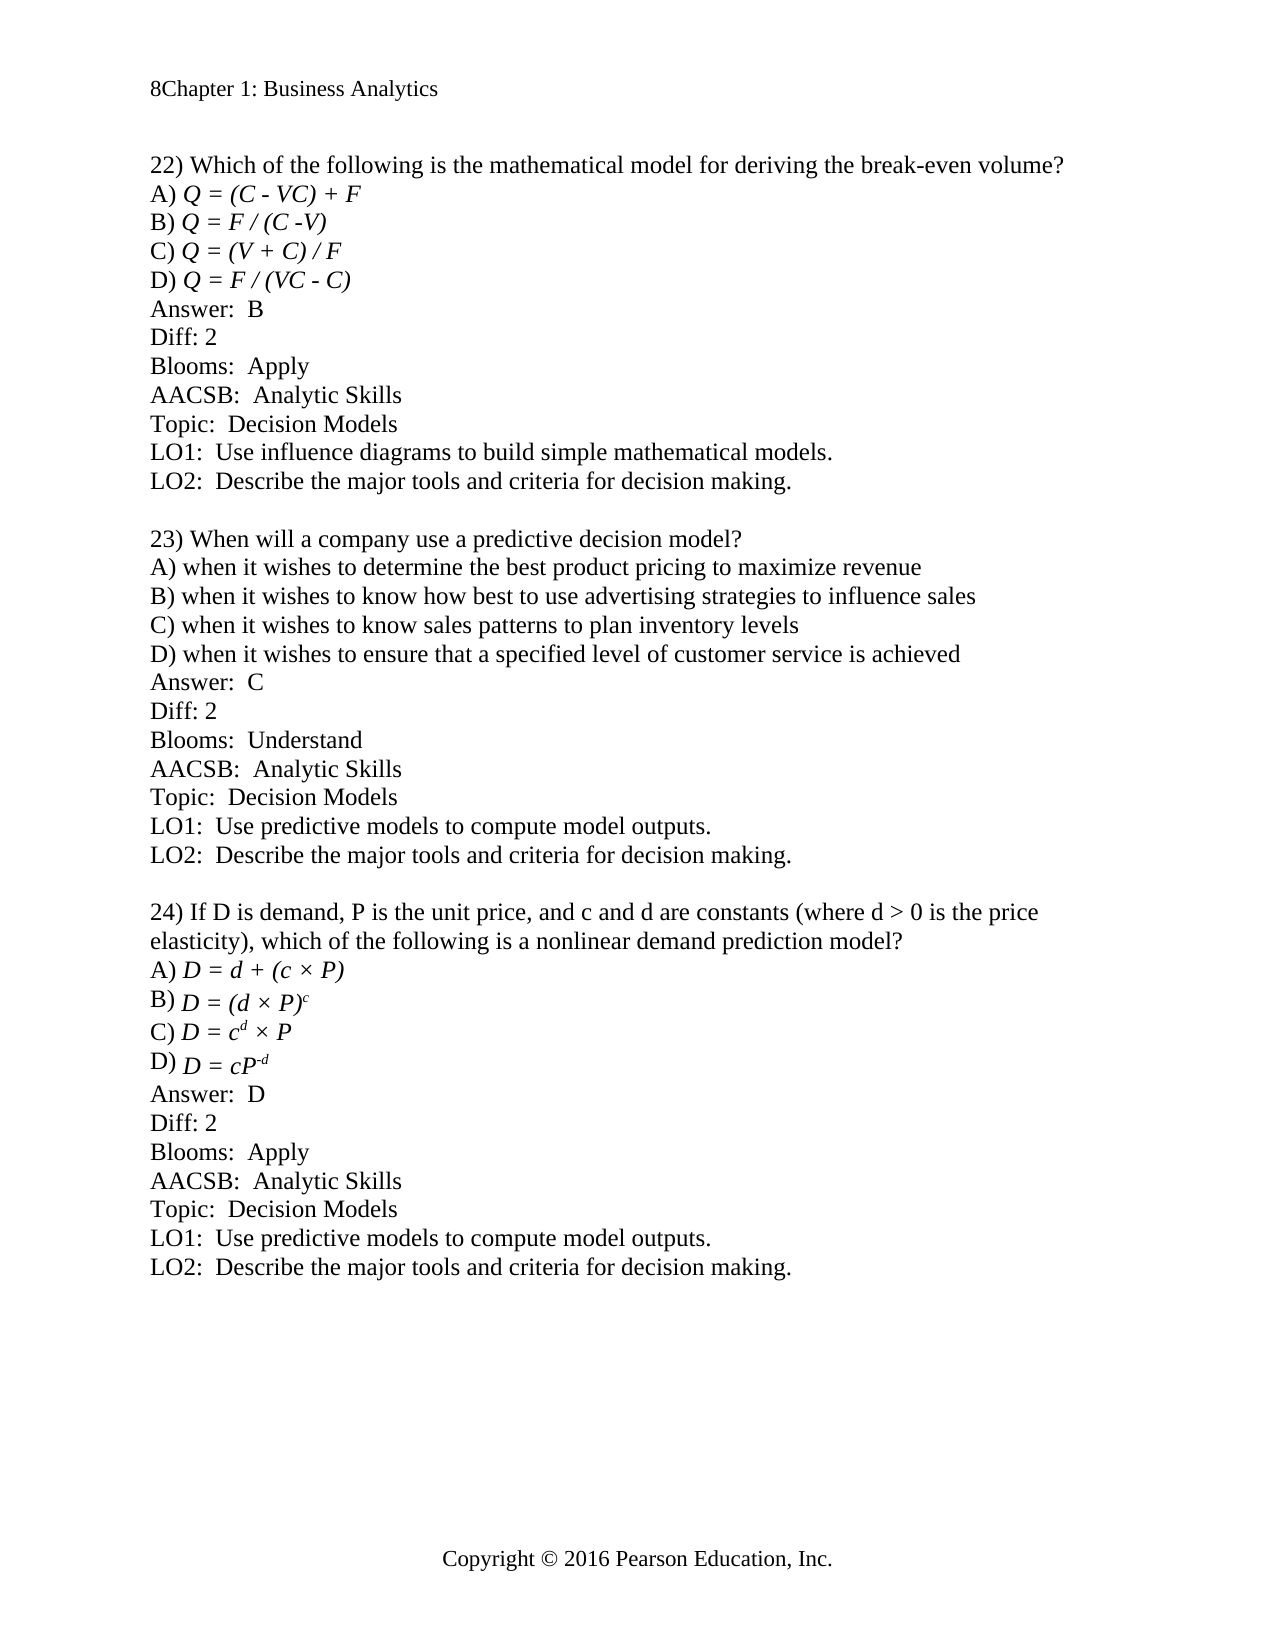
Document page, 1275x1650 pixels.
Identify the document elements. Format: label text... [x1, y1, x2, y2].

text Blooms: Apply [150, 1137, 1125, 1166]
text D) when it wishes to ensure that a specified level of customer service is achieved [150, 639, 1125, 667]
text 22) Which of the following is the mathematical model for deriving the break-even volume? [150, 150, 1125, 179]
text 24) If D is demand, P is the unit price, and c and d are constants (where d > 0 is the price elasticity), which of the following is a nonlinear demand prediction model? [150, 897, 1125, 955]
text C) Q = (V + C) / F [150, 236, 1125, 265]
text B) when it wishes to know how best to use advertising strategies to influence sales [150, 581, 1125, 610]
text C) D = cd × P [150, 1017, 1125, 1046]
text Topic: Decision Models [150, 782, 1125, 811]
text Answer: B [150, 294, 1125, 322]
text Answer: D [150, 1079, 1125, 1108]
text A) D = d + (c × P) [150, 955, 1125, 984]
text AACSB: Analytic Skills [150, 1166, 1125, 1194]
text Topic: Decision Models [150, 409, 1125, 437]
text LO1: Use predictive models to compute model outputs. [150, 1223, 1125, 1252]
text D) D = cP-d [150, 1046, 1125, 1079]
text LO1: Use predictive models to compute model outputs. [150, 811, 1125, 840]
text B) Q = F / (C -V) [150, 207, 1125, 236]
text Answer: C [150, 667, 1125, 696]
text Blooms: Apply [150, 351, 1125, 380]
text C) when it wishes to know sales patterns to plan inventory levels [150, 610, 1125, 639]
text AACSB: Analytic Skills [150, 380, 1125, 409]
text A) Q = (C - VC) + F [150, 179, 1125, 207]
text Diff: 2 [150, 1108, 1125, 1137]
text LO2: Describe the major tools and criteria for decision making. [150, 1252, 1125, 1281]
text Topic: Decision Models [150, 1194, 1125, 1223]
text Blooms: Understand [150, 725, 1125, 754]
text A) when it wishes to determine the best product pricing to maximize revenue [150, 552, 1125, 581]
text B) D = (d × P)c [150, 984, 1125, 1017]
text D) Q = F / (VC - C) [150, 265, 1125, 294]
text 23) When will a company use a predictive decision model? [150, 524, 1125, 552]
text LO1: Use influence diagrams to build simple mathematical models. [150, 437, 1125, 466]
text LO2: Describe the major tools and criteria for decision making. [150, 840, 1125, 869]
text Diff: 2 [150, 696, 1125, 725]
text AACSB: Analytic Skills [150, 754, 1125, 782]
text LO2: Describe the major tools and criteria for decision making. [150, 466, 1125, 495]
text Diff: 2 [150, 322, 1125, 351]
